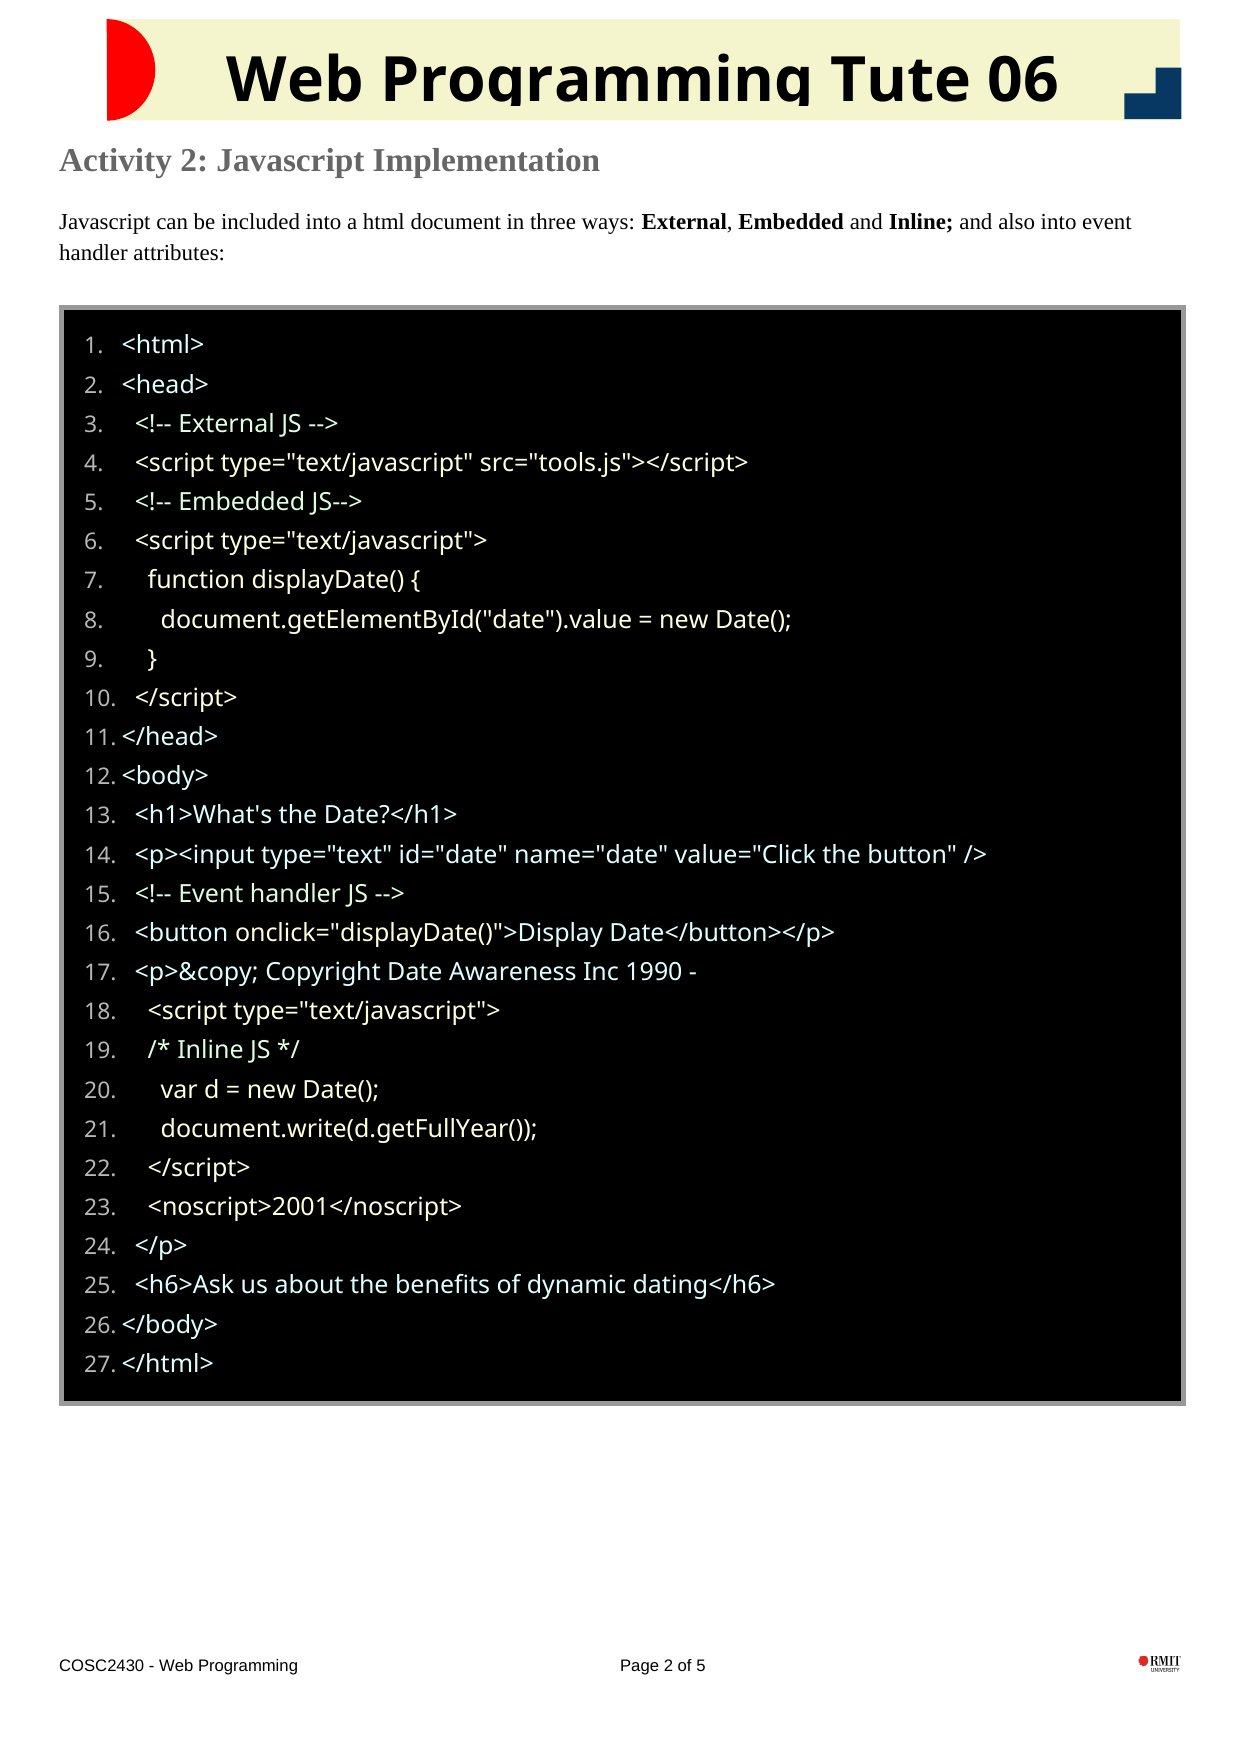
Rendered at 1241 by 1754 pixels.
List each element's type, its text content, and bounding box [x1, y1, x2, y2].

picture [1138, 1656, 1181, 1672]
subtitle Activity 2: Javascript Implementation [59, 140, 1181, 178]
text Javascript can be included into a html document in three ways: External, Embedded and Inline; and also into event handler attributes: [59, 208, 1181, 265]
table_header <html> <head> <!-- External JS --> <script type="text/javascript" src="tools.js"></script> <!-- Embedded JS--> <script type="text/javascript"> function displayDate() { document.getElementById("date").value = new Date(); } </script> </head> <body> <h1>What's the Date?</h1> <p><input type="text" id="date" name="date" value="Click the button" /> <!-- Event handler JS --> <button onclick="displayDate()">Display Date</button></p> <p>&copy; Copyright Date Awareness Inc 1990 - <script type="text/javascript"> /* Inline JS */ var d = new Date(); document.write(d.getFullYear()); </script> <noscript>2001</noscript> </p> <h6>Ask us about the benefits of dynamic dating</h6> </body> </html> [64, 310, 1181, 1401]
